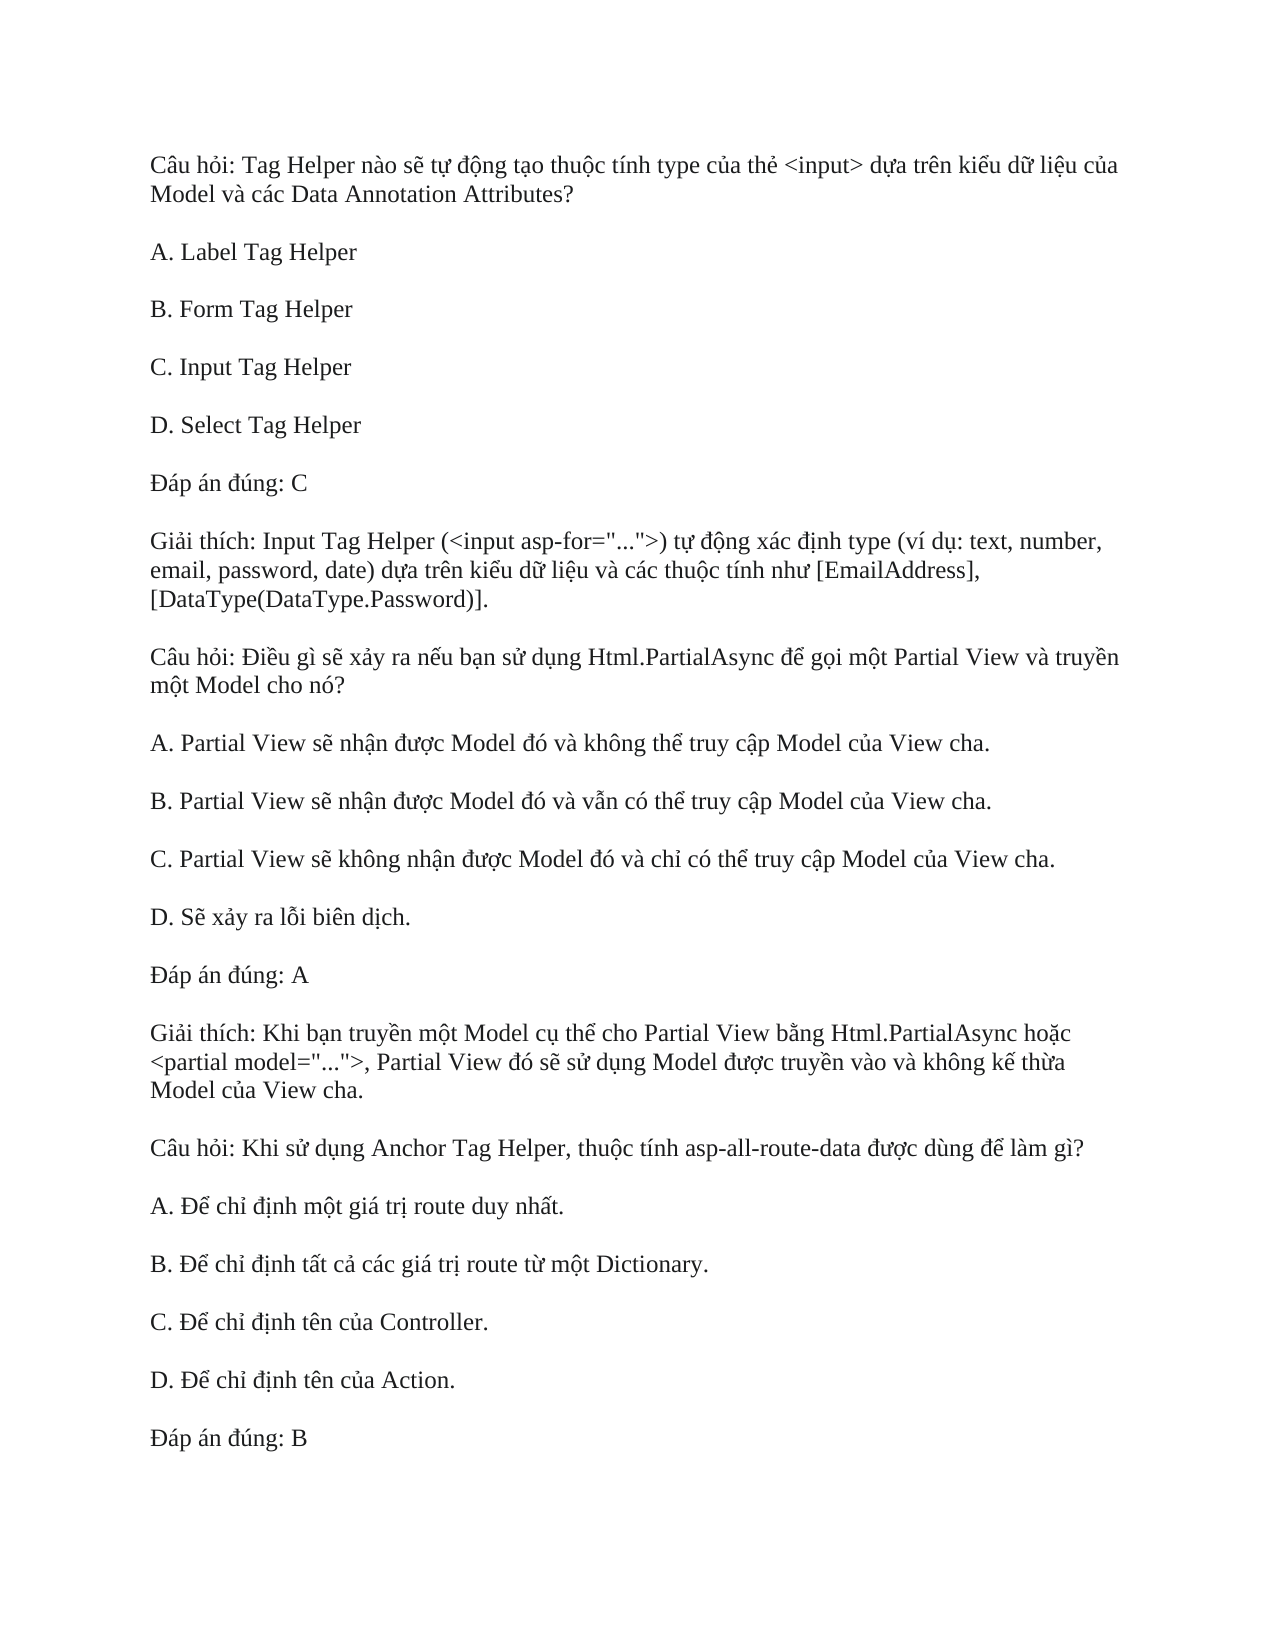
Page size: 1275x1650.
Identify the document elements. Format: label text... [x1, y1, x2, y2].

text D. Để chỉ định tên của Action. [150, 1365, 1125, 1394]
text Đáp án đúng: C [150, 468, 1125, 497]
text B. Để chỉ định tất cả các giá trị route từ một Dictionary. [150, 1249, 1125, 1278]
text Đáp án đúng: B [150, 1423, 1125, 1452]
text B. Partial View sẽ nhận được Model đó và vẫn có thể truy cập Model của View cha. [150, 786, 1125, 815]
text Câu hỏi: Khi sử dụng Anchor Tag Helper, thuộc tính asp-all-route-data được dùng để làm gì? [150, 1133, 1125, 1162]
text Câu hỏi: Điều gì sẽ xảy ra nếu bạn sử dụng Html.PartialAsync để gọi một Partial View và truyền một Model cho nó? [150, 642, 1125, 699]
text Giải thích: Khi bạn truyền một Model cụ thể cho Partial View bằng Html.PartialAsync hoặc <partial model="...">, Partial View đó sẽ sử dụng Model được truyền vào và không kế thừa Model của View cha. [150, 1018, 1125, 1104]
text A. Label Tag Helper [150, 237, 1125, 265]
text B. Form Tag Helper [150, 294, 1125, 323]
text C. Partial View sẽ không nhận được Model đó và chỉ có thể truy cập Model của View cha. [150, 844, 1125, 873]
text A. Để chỉ định một giá trị route duy nhất. [150, 1191, 1125, 1220]
text A. Partial View sẽ nhận được Model đó và không thể truy cập Model của View cha. [150, 728, 1125, 757]
text C. Để chỉ định tên của Controller. [150, 1307, 1125, 1336]
text Đáp án đúng: A [150, 960, 1125, 989]
text Giải thích: Input Tag Helper (<input asp-for="...">) tự động xác định type (ví dụ: text, number, email, password, date) dựa trên kiểu dữ liệu và các thuộc tính như [EmailAddress], [DataType(DataType.Password)]. [150, 526, 1125, 612]
text D. Sẽ xảy ra lỗi biên dịch. [150, 902, 1125, 931]
text Câu hỏi: Tag Helper nào sẽ tự động tạo thuộc tính type của thẻ <input> dựa trên kiểu dữ liệu của Model và các Data Annotation Attributes? [150, 150, 1125, 207]
text C. Input Tag Helper [150, 352, 1125, 381]
text D. Select Tag Helper [150, 410, 1125, 439]
